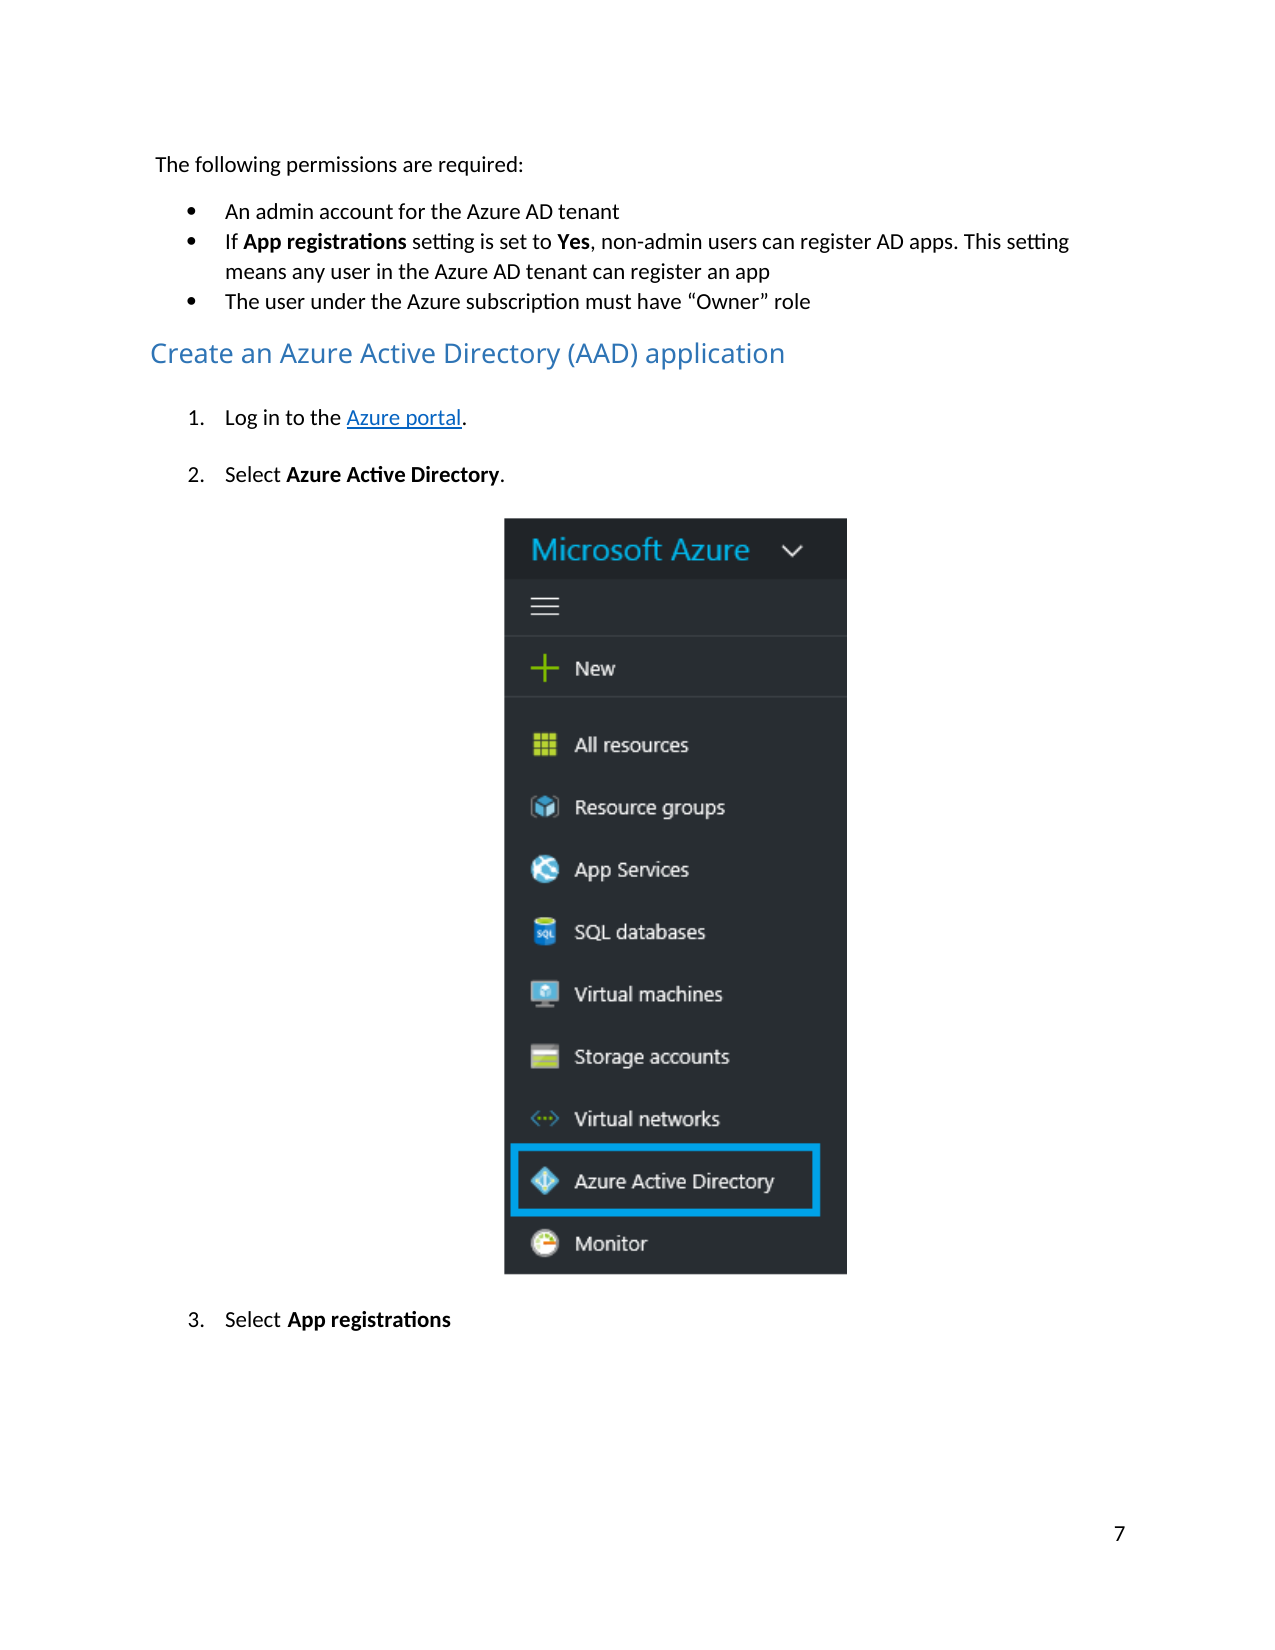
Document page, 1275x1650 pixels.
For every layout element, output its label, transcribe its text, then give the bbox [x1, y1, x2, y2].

list Select App registrations [187, 1305, 1125, 1333]
picture [503, 517, 847, 1276]
text The following permissions are required: [150, 150, 1125, 178]
list If App registrations setting is set to Yes, non-admin users can register AD apps. This setting means any user in the Azure AD tenant can register an app [187, 227, 1125, 285]
list Log in to the Azure portal. [187, 403, 1125, 431]
subtitle Create an Azure Active Directory (AAD) application [150, 334, 1125, 371]
list Select Azure Active Directory. [187, 461, 1125, 488]
list The user under the Azure subscription must have “Owner” role [187, 287, 1125, 316]
list An admin account for the Azure AD tenant [187, 197, 1125, 225]
